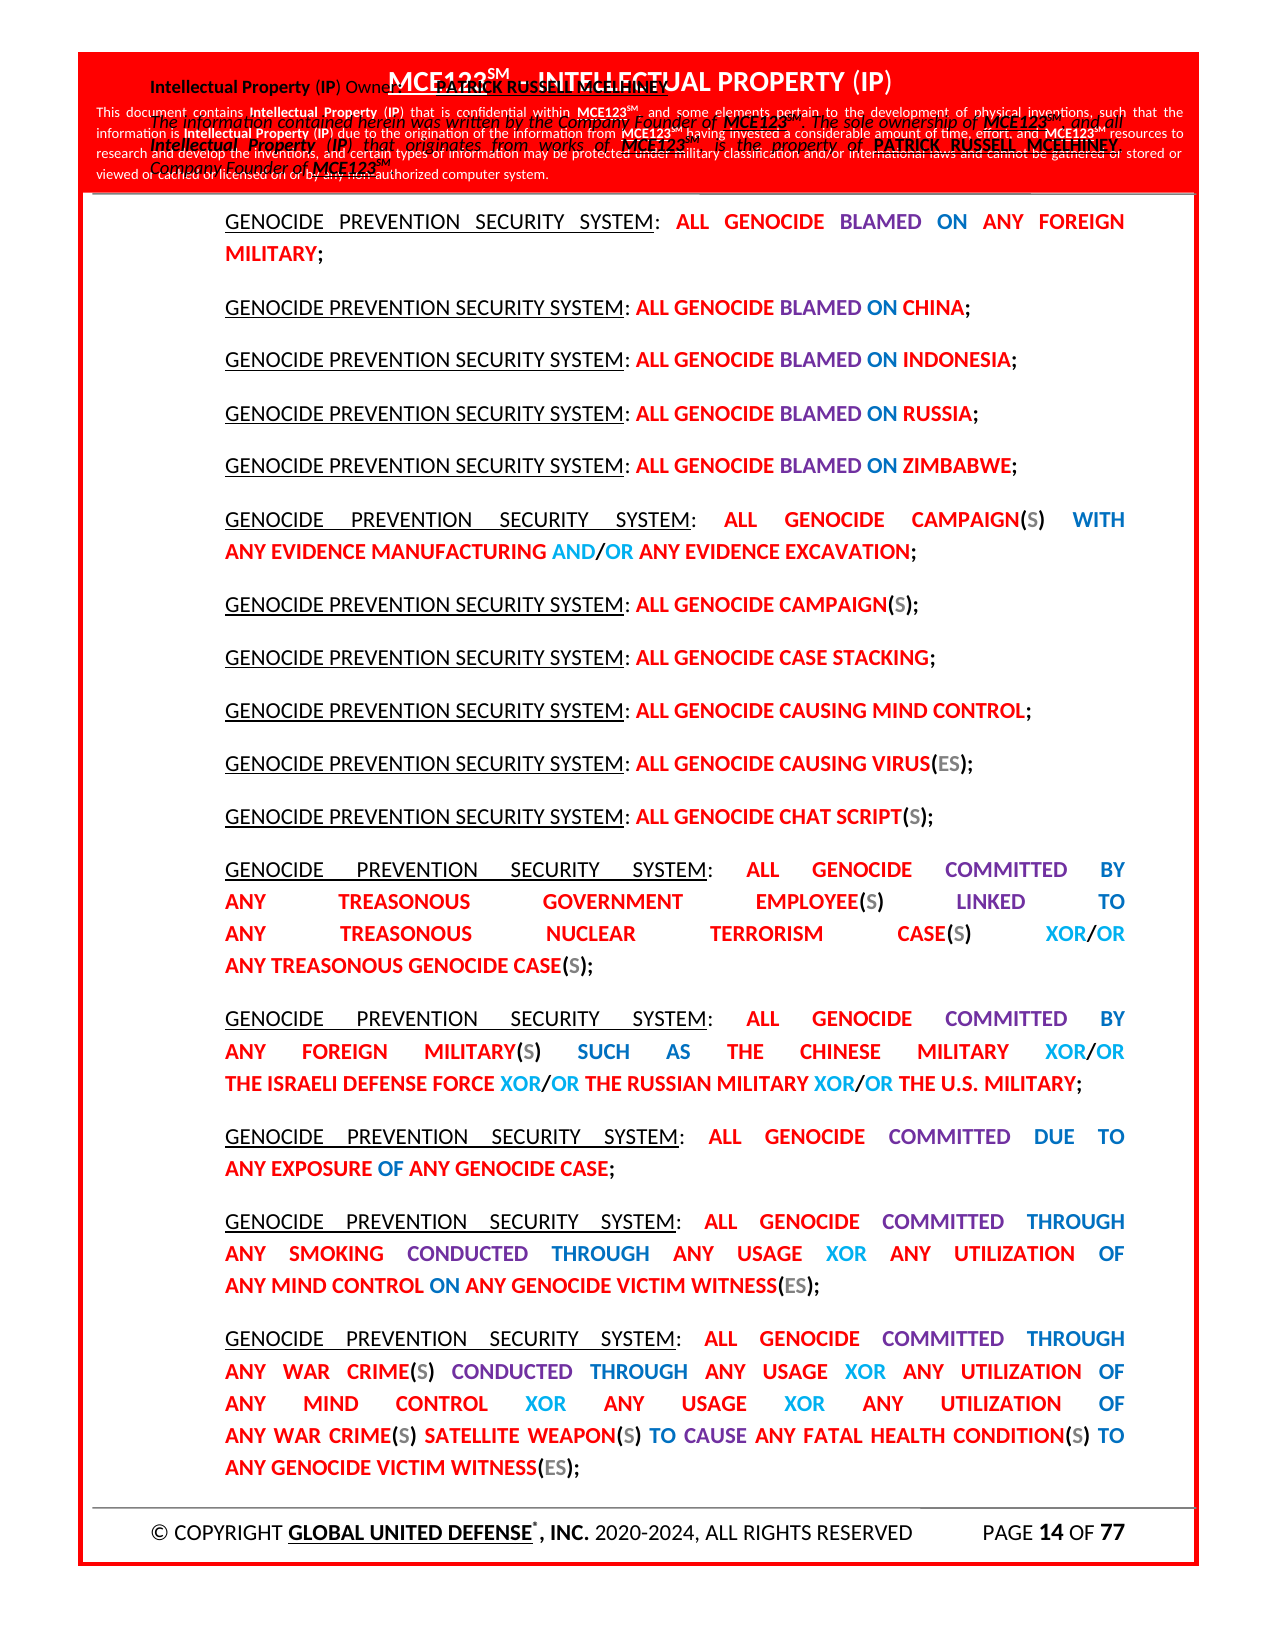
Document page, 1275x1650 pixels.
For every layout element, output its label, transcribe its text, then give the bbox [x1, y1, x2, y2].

text GENOCIDE PREVENTION SECURITY SYSTEM: ALL GENOCIDE COMMITTED BY ANY TREASONOUS GOVERNMENT EMPLOYEE(S) LINKED TO ANY TREASONOUS NUCLEAR TERRORISM CASE(S) XOR/OR ANY TREASONOUS GENOCIDE CASE(S); [225, 855, 1125, 979]
text GENOCIDE PREVENTION SECURITY SYSTEM: ALL GENOCIDE BLAMED ON INDONESIA; [225, 346, 1125, 374]
text GENOCIDE PREVENTION SECURITY SYSTEM: ALL GENOCIDE COMMITTED BY ANY FOREIGN MILITARY(S) SUCH AS THE CHINESE MILITARY XOR/OR THE ISRAELI DEFENSE FORCE XOR/OR THE RUSSIAN MILITARY XOR/OR THE U.S. MILITARY; [225, 1004, 1125, 1097]
text GENOCIDE PREVENTION SECURITY SYSTEM: ALL GENOCIDE CAMPAIGN(S) WITH ANY EVIDENCE MANUFACTURING AND/OR ANY EVIDENCE EXCAVATION; [225, 505, 1125, 565]
text GENOCIDE PREVENTION SECURITY SYSTEM: ALL GENOCIDE CHAT SCRIPT(S); [225, 802, 1125, 830]
text GENOCIDE PREVENTION SECURITY SYSTEM: ALL GENOCIDE COMMITTED THROUGH ANY WAR CRIME(S) CONDUCTED THROUGH ANY USAGE XOR ANY UTILIZATION OF ANY MIND CONTROL XOR ANY USAGE XOR ANY UTILIZATION OF ANY WAR CRIME(S) SATELLITE WEAPON(S) TO CAUSE ANY FATAL HEALTH CONDITION(S) TO ANY GENOCIDE VICTIM WITNESS(ES); [225, 1324, 1125, 1481]
text GENOCIDE PREVENTION SECURITY SYSTEM: ALL GENOCIDE COMMITTED DUE TO ANY EXPOSURE OF ANY GENOCIDE CASE; [225, 1122, 1125, 1182]
text GENOCIDE PREVENTION SECURITY SYSTEM: ALL GENOCIDE CAMPAIGN(S); [225, 590, 1125, 618]
text GENOCIDE PREVENTION SECURITY SYSTEM: ALL GENOCIDE BLAMED ON RUSSIA; [225, 399, 1125, 427]
text GENOCIDE PREVENTION SECURITY SYSTEM: ALL GENOCIDE BLAMED ON ZIMBABWE; [225, 452, 1125, 480]
text GENOCIDE PREVENTION SECURITY SYSTEM: ALL GENOCIDE COMMITTED THROUGH ANY SMOKING CONDUCTED THROUGH ANY USAGE XOR ANY UTILIZATION OF ANY MIND CONTROL ON ANY GENOCIDE VICTIM WITNESS(ES); [225, 1207, 1125, 1299]
text GENOCIDE PREVENTION SECURITY SYSTEM: ALL GENOCIDE CAUSING MIND CONTROL; [225, 696, 1125, 724]
text GENOCIDE PREVENTION SECURITY SYSTEM: ALL GENOCIDE BLAMED ON CHINA; [225, 293, 1125, 321]
text GENOCIDE PREVENTION SECURITY SYSTEM: ALL GENOCIDE CAUSING VIRUS(ES); [225, 749, 1125, 777]
text GENOCIDE PREVENTION SECURITY SYSTEM: ALL GENOCIDE BLAMED ON ANY FOREIGN MILITARY; [225, 207, 1125, 268]
text GENOCIDE PREVENTION SECURITY SYSTEM: ALL GENOCIDE CASE STACKING; [225, 643, 1125, 671]
